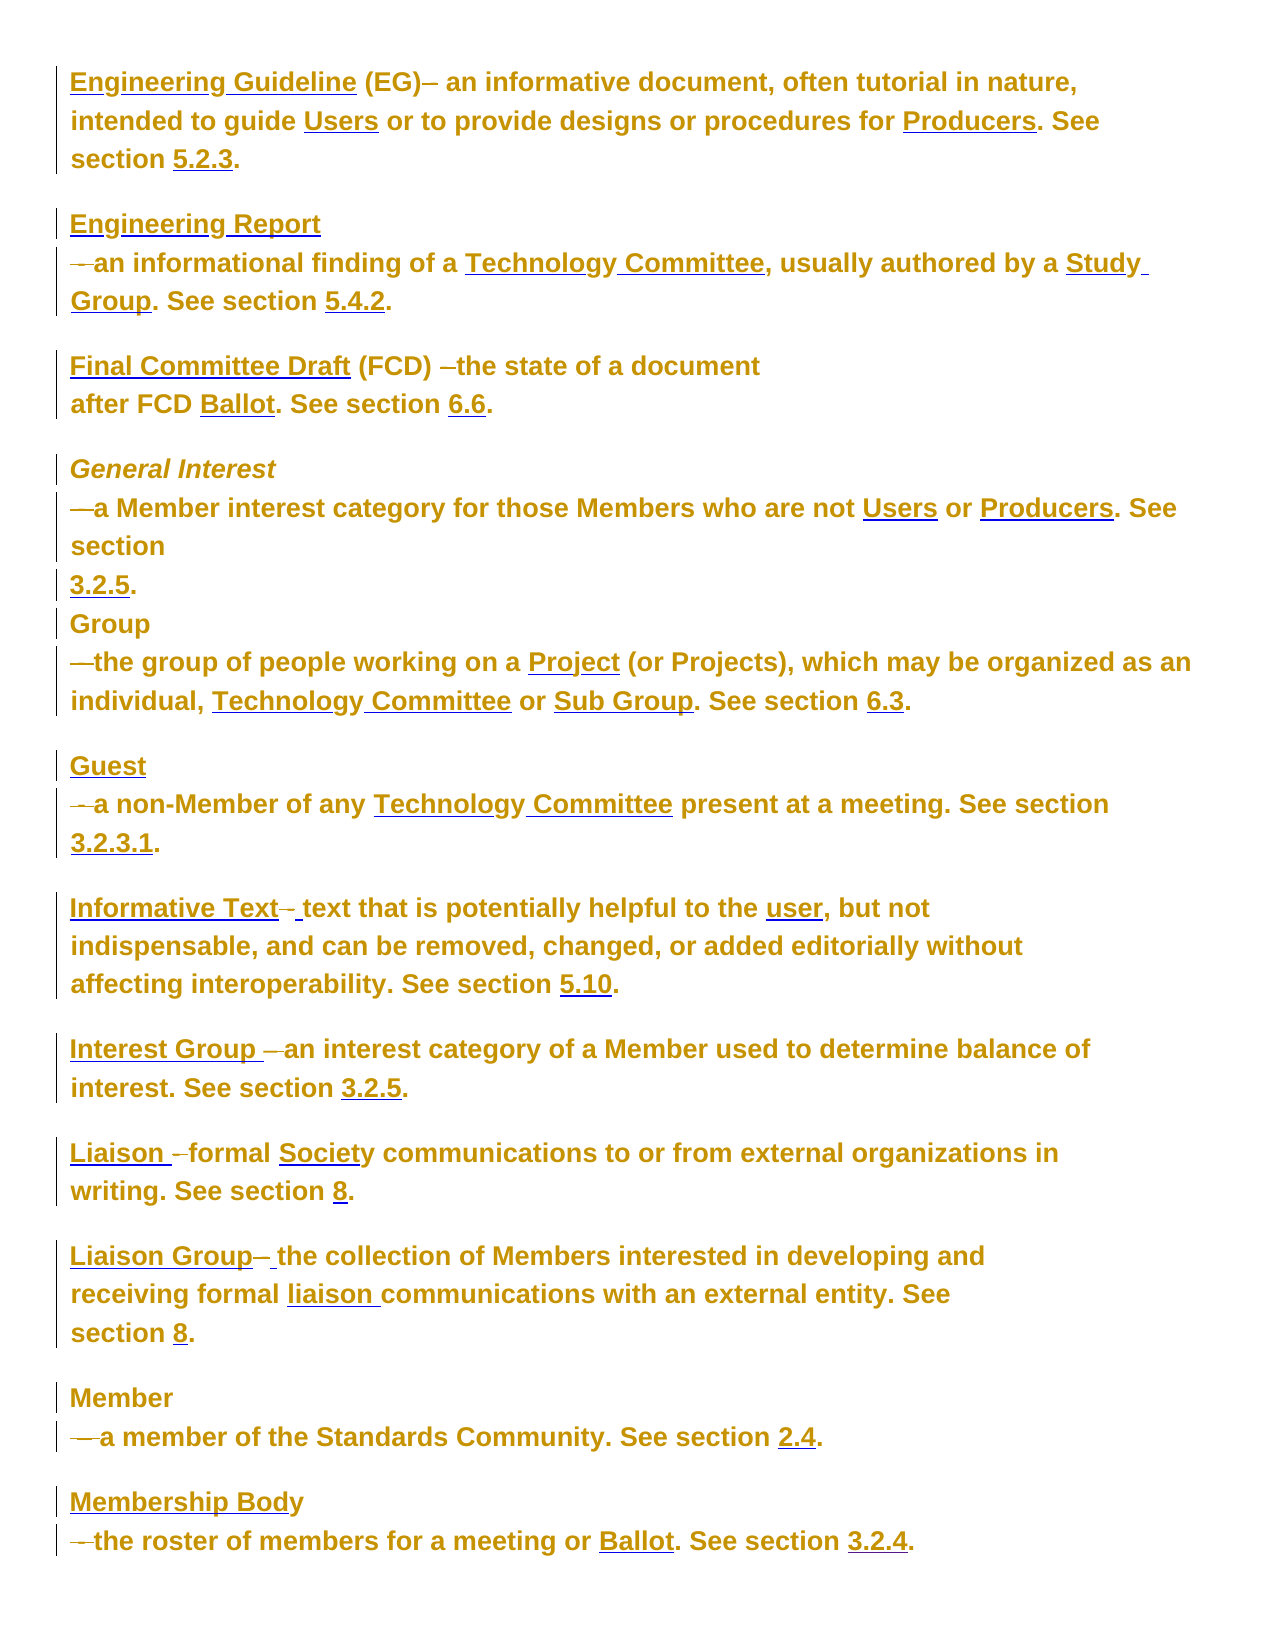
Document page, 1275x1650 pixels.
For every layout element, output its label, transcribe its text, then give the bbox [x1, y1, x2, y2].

subtitle General Interest [69, 453, 1206, 485]
text the group of people working on a Project (or Projects), which may be organized as an individual, Technology Committee or Sub Group. See section 6.3. [69, 646, 1204, 716]
text a Member interest category for those Members who are not Users or Producers. See section [69, 492, 1204, 562]
text Final Committee Draft (FCD) the state of a document after FCD Ballot. See section 6.6. [69, 350, 774, 419]
text Engineering Guideline (EG) an informative document, often tutorial in nature, intended to guide Users or to provide designs or procedures for Producers. See section 5.2.3. [69, 66, 1120, 174]
subtitle Guest [69, 750, 1206, 781]
text a non-Member of any Technology Committee present at a meeting. See section 3.2.3.1. [69, 788, 1204, 858]
text Informative Text text that is potentially helpful to the user, but not indispensable, and can be removed, changed, or added editorially without affecting interoperability. See section 5.10. [69, 892, 1104, 999]
text an informational finding of a Technology Committee, usually authored by a Study Group. See section 5.4.2. [69, 247, 1204, 316]
subtitle Membership Body [69, 1486, 1206, 1517]
text Interest Group an interest category of a Member used to determine balance of interest. See section 3.2.5. [69, 1033, 1171, 1103]
text a member of the Standards Community. See section 2.4. [69, 1421, 1204, 1452]
subtitle Group [69, 608, 1206, 639]
subtitle Member [69, 1382, 1206, 1413]
text Liaison formal Society communications to or from external organizations in writing. See section 8. [69, 1137, 1160, 1206]
text 3.2.5. [69, 569, 1203, 601]
text Liaison Group the collection of Members interested in developing and receiving formal liaison communications with an external entity. See section 8. [69, 1240, 1024, 1348]
text the roster of members for a meeting or Ballot. See section 3.2.4. [69, 1524, 1204, 1556]
subtitle Engineering Report [69, 208, 1206, 239]
